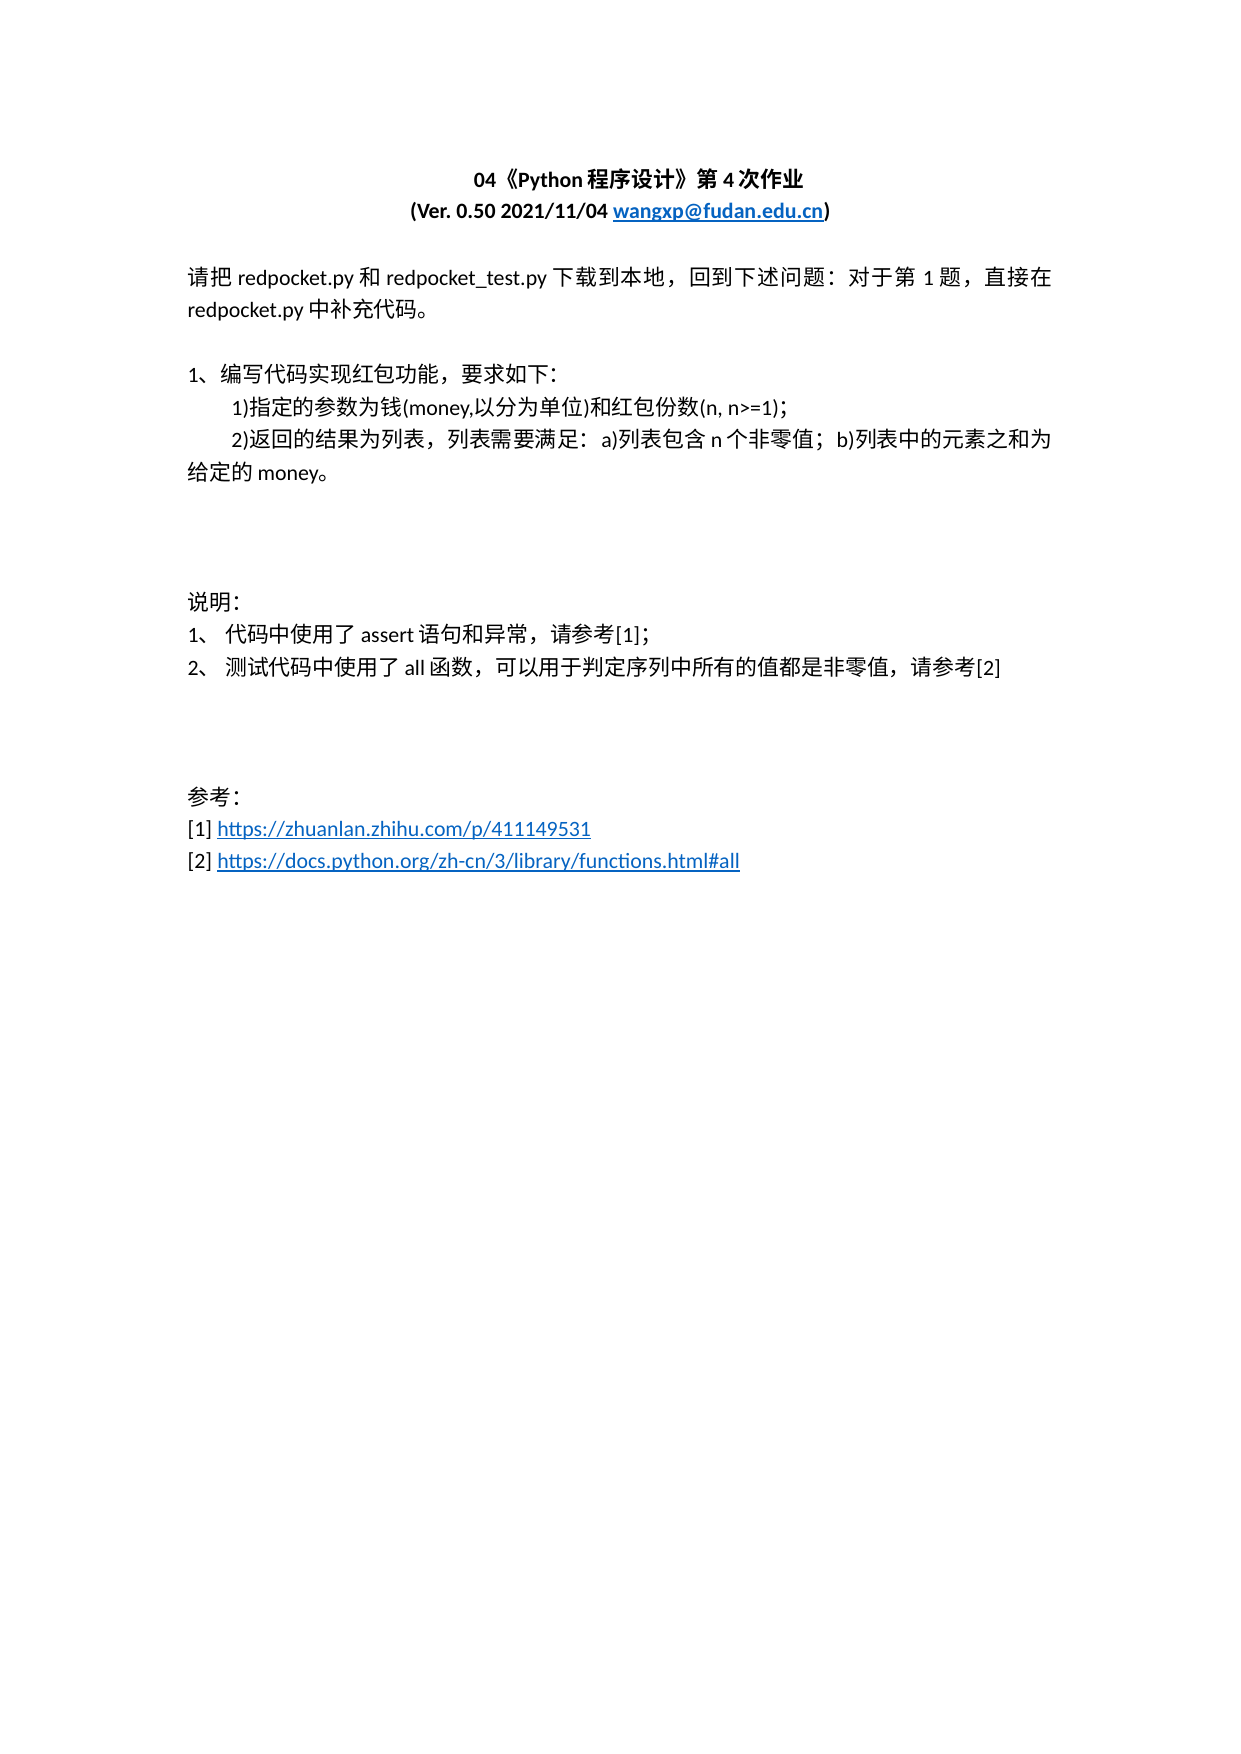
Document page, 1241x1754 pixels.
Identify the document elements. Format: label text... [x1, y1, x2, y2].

text 说明： [187, 584, 1053, 617]
text (Ver. 0.50 2021/11/04 wangxp@fudan.edu.cn) [187, 194, 1053, 227]
text 2)返回的结果为列表，列表需要满足：a)列表包含n个非零值；b)列表中的元素之和为给定的money。 [187, 422, 1053, 487]
text [2] https://docs.python.org/zh-cn/3/library/functions.html#all [187, 844, 1053, 877]
list 代码中使用了assert语句和异常，请参考[1]； [187, 617, 1053, 649]
text [1] https://zhuanlan.zhihu.com/p/411149531 [187, 812, 1053, 844]
text 参考： [187, 779, 1053, 812]
text 1、编写代码实现红包功能，要求如下： [187, 357, 1053, 389]
list 测试代码中使用了all函数，可以用于判定序列中所有的值都是非零值，请参考[2] [187, 649, 1053, 682]
text 1)指定的参数为钱(money,以分为单位)和红包份数(n, n>=1)； [187, 389, 1053, 422]
text 请把redpocket.py和redpocket_test.py下载到本地，回到下述问题：对于第1题，直接在redpocket.py中补充代码。 [187, 259, 1053, 324]
list 04《Python程序设计》第4次作业 [225, 162, 1053, 194]
